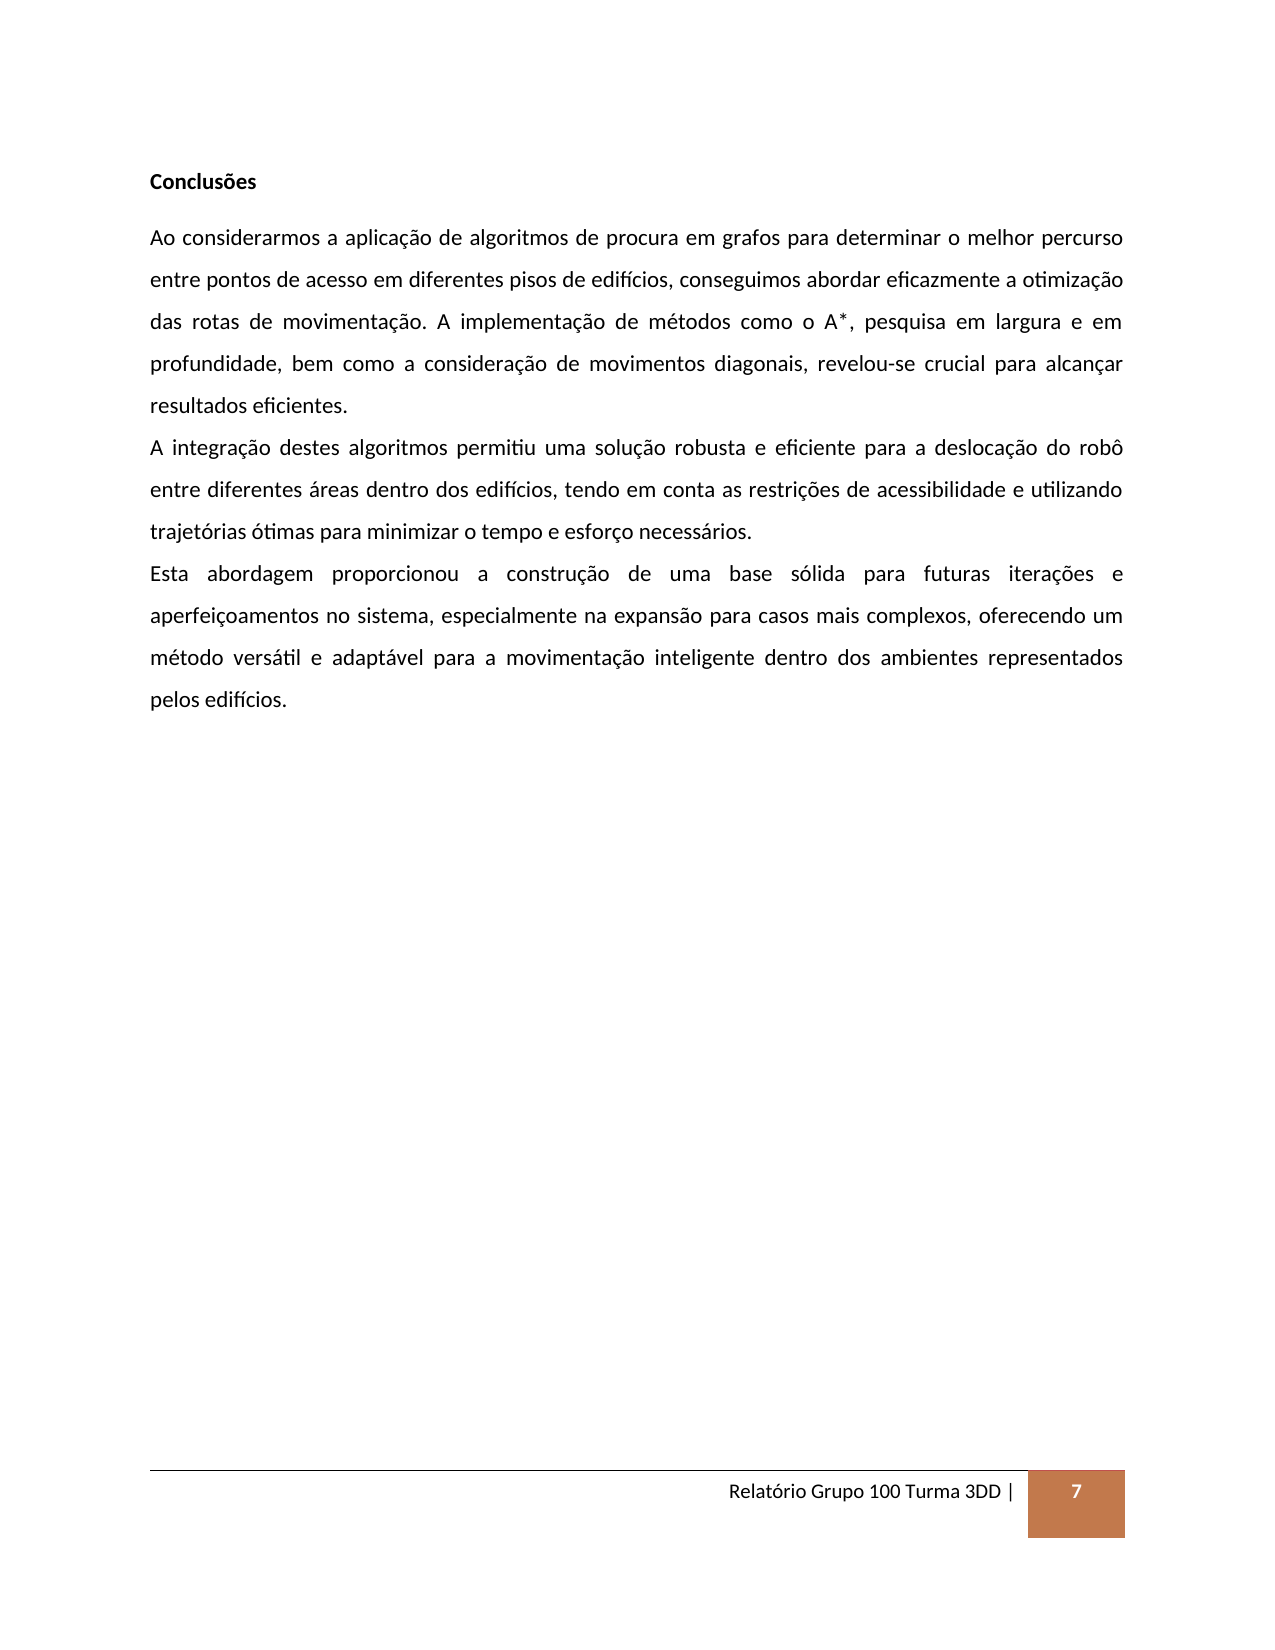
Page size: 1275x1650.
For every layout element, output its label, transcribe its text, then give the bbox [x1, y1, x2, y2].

text Ao considerarmos a aplicação de algoritmos de procura em grafos para determinar o melhor percurso entre pontos de acesso em diferentes pisos de edifícios, conseguimos abordar eficazmente a otimização das rotas de movimentação. A implementação de métodos como o A*, pesquisa em largura e em profundidade, bem como a consideração de movimentos diagonais, revelou-se crucial para alcançar resultados eficientes. [150, 223, 1125, 419]
text Esta abordagem proporcionou a construção de uma base sólida para futuras iterações e aperfeiçoamentos no sistema, especialmente na expansão para casos mais complexos, oferecendo um método versátil e adaptável para a movimentação inteligente dentro dos ambientes representados pelos edifícios. [150, 559, 1125, 713]
text A integração destes algoritmos permitiu uma solução robusta e eficiente para a deslocação do robô entre diferentes áreas dentro dos edifícios, tendo em conta as restrições de acessibilidade e utilizando trajetórias ótimas para minimizar o tempo e esforço necessários. [150, 433, 1125, 545]
subtitle Conclusões [150, 167, 1125, 195]
